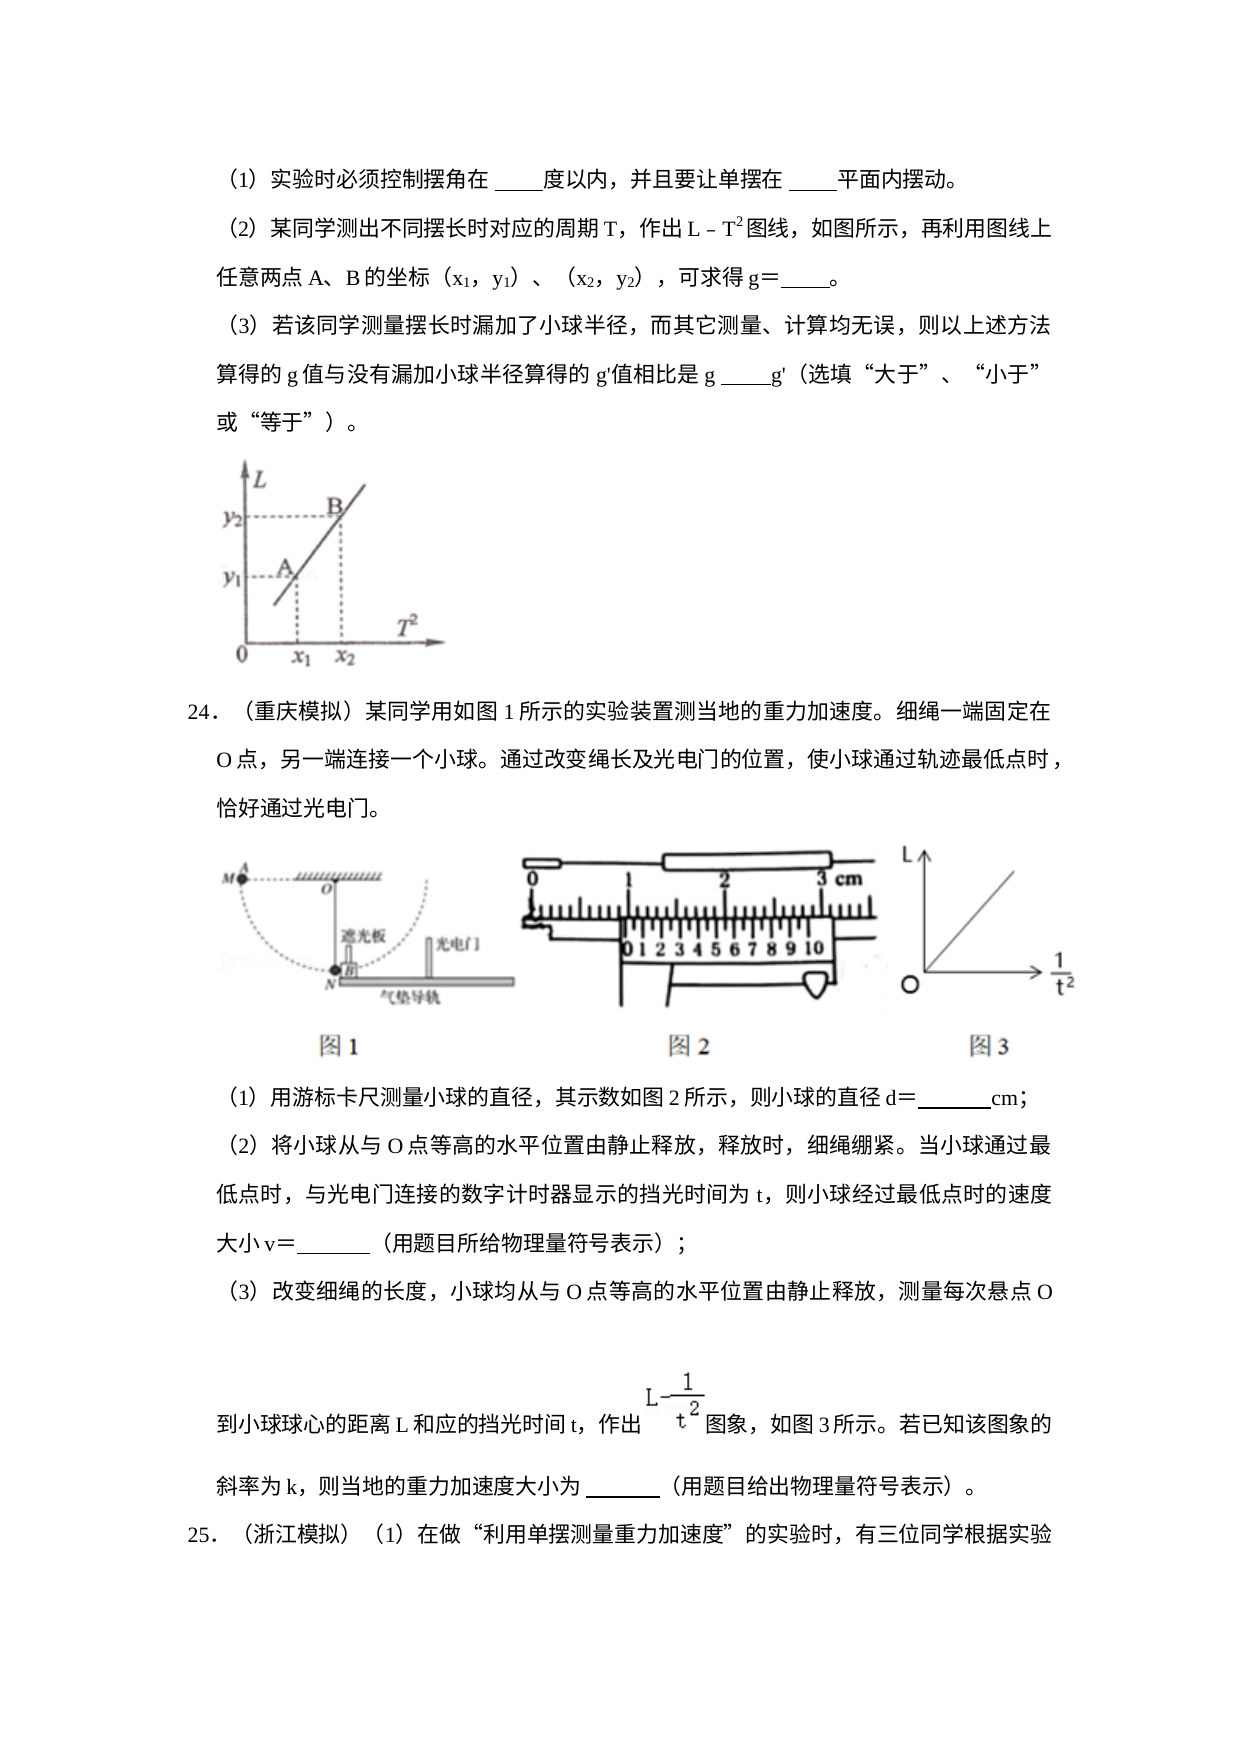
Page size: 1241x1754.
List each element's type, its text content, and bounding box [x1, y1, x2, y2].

text （1）用游标卡尺测量小球的直径，其示数如图2所示，则小球的直径d＝ cm； [216, 1079, 1053, 1112]
text （1）实验时必须控制摆角在 度以内，并且要让单摆在 平面内摆动。 [216, 162, 1053, 194]
text （3）若该同学测量摆长时漏加了小球半径，而其它测量、计算均无误，则以上述方法算得的g值与没有漏加小球半径算得的g'值相比是g g'（选填“大于”、“小于”或“等于”）。 [216, 307, 1053, 437]
picture [216, 839, 1079, 1063]
picture [642, 1368, 705, 1433]
text （3）改变细绳的长度，小球均从与O点等高的水平位置由静止释放，测量每次悬点O到小球球心的距离L和应的挡光时间t，作出图象，如图3所示。若已知该图象的斜率为k，则当地的重力加速度大小为 （用题目给出物理量符号表示）。 [216, 1273, 1053, 1501]
picture [216, 453, 452, 672]
text （2）将小球从与O点等高的水平位置由静止释放，释放时，细绳绷紧。当小球通过最低点时，与光电门连接的数字计时器显示的挡光时间为t，则小球经过最低点时的速度大小v＝ （用题目所给物理量符号表示）； [216, 1128, 1053, 1258]
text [187, 1517, 1053, 1549]
text 24．（重庆模拟）某同学用如图1所示的实验装置测当地的重力加速度。细绳一端固定在O点，另一端连接一个小球。通过改变绳长及光电门的位置，使小球通过轨迹最低点时，恰好通过光电门。 [187, 693, 1053, 823]
text （2）某同学测出不同摆长时对应的周期T，作出L﹣T2图线，如图所示，再利用图线上任意两点A、B的坐标（x1，y1）、（x2，y2），可求得g＝ 。 [216, 210, 1053, 292]
